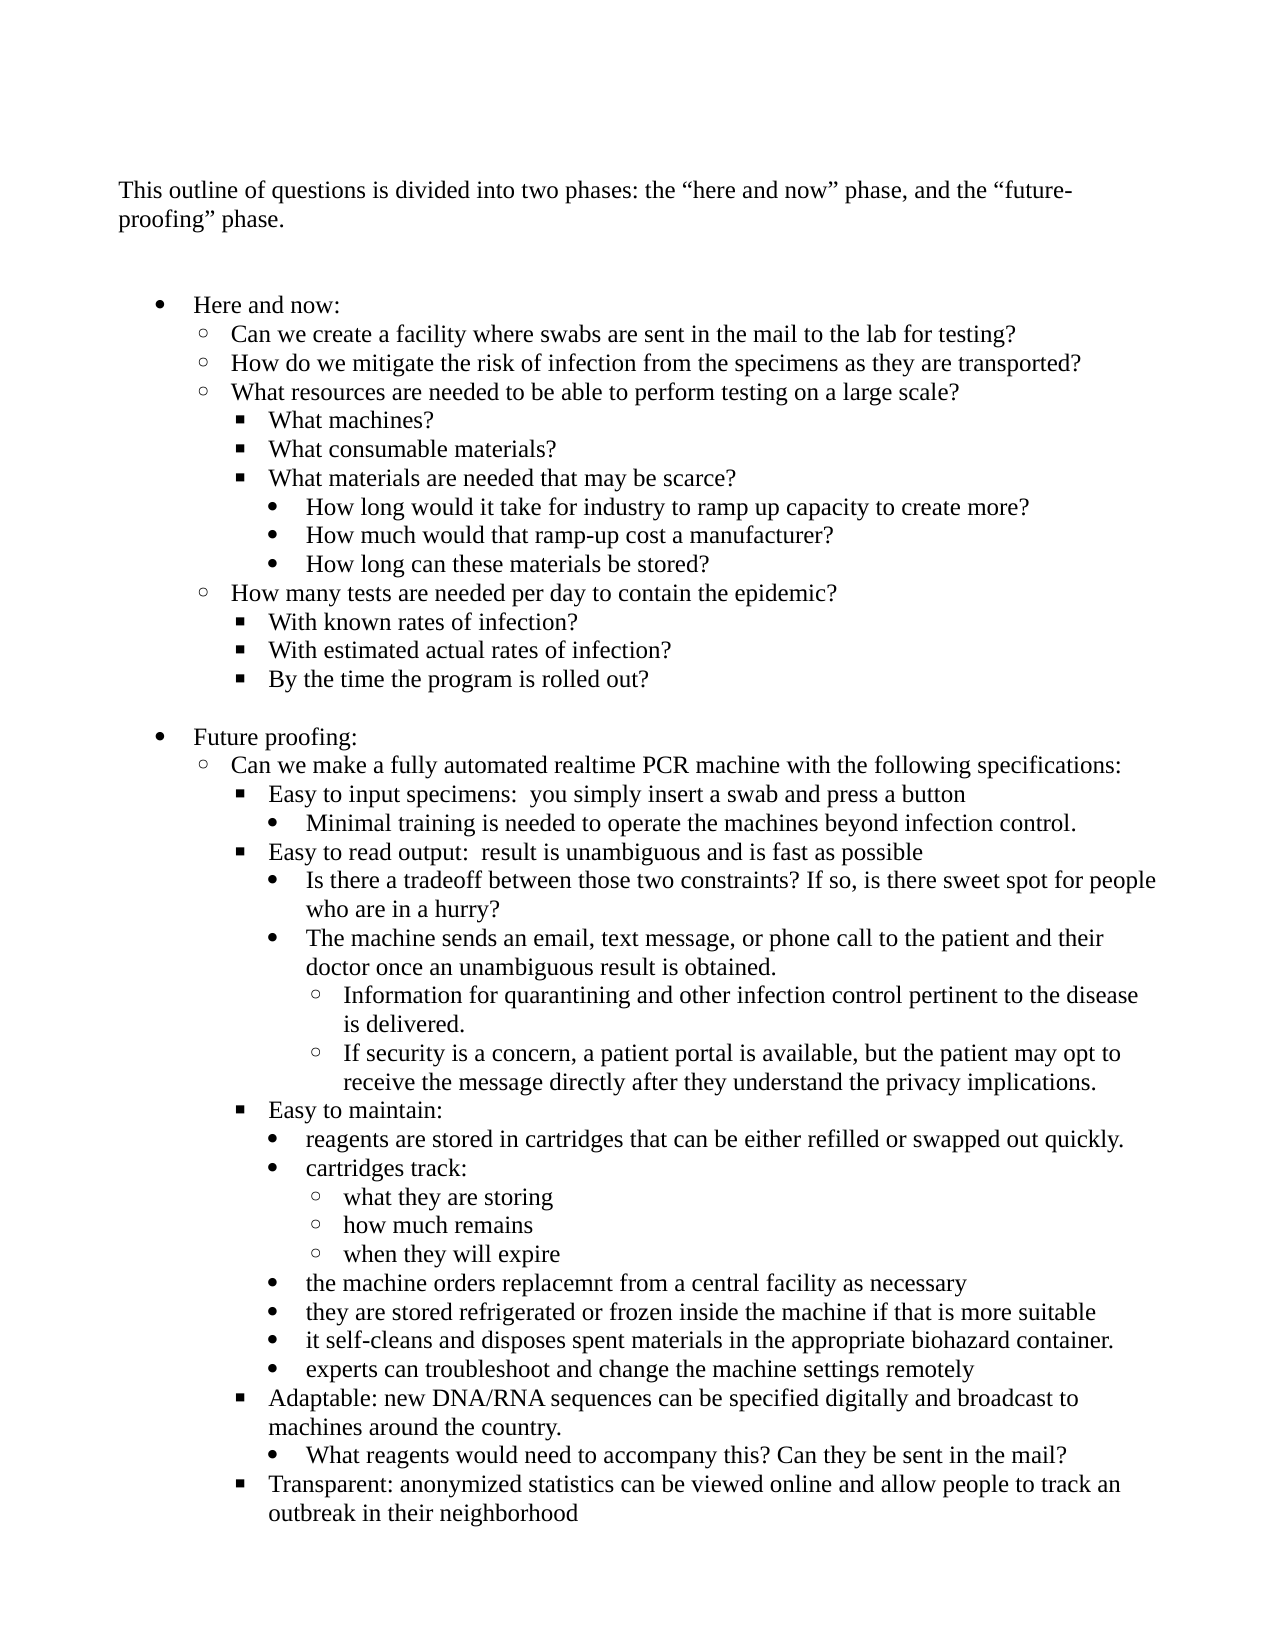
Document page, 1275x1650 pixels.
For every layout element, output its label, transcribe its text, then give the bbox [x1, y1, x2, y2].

list Transparent: anonymized statistics can be viewed online and allow people to track an outbreak in their neighborhood [231, 1469, 1157, 1527]
list Can we make a fully automated realtime PCR machine with the following specifications: [193, 751, 1157, 779]
list they are stored refrigerated or frozen inside the machine if that is more suitable [268, 1297, 1157, 1326]
list The machine sends an email, text message, or phone call to the patient and their doctor once an unambiguous result is obtained. [268, 923, 1157, 981]
list If security is a concern, a patient portal is available, but the patient may opt to receive the message directly after they understand the privacy implications. [306, 1038, 1157, 1096]
list By the time the program is rolled out? [231, 664, 1157, 693]
list With known rates of infection? [231, 607, 1157, 636]
list Here and now: [156, 291, 1157, 319]
list experts can troubleshoot and change the machine settings remotely [268, 1354, 1157, 1383]
list Is there a tradeoff between those two constraints? If so, is there sweet spot for people who are in a hurry? [268, 866, 1157, 923]
list reagents are stored in cartridges that can be either refilled or swapped out quickly. [268, 1124, 1157, 1153]
list What consumable materials? [231, 434, 1157, 463]
list Can we create a facility where swabs are sent in the mail to the lab for testing? [193, 319, 1157, 348]
list Future proofing: [156, 722, 1157, 751]
list Adaptable: new DNA/RNA sequences can be specified digitally and broadcast to machines around the country. [231, 1383, 1157, 1441]
list Easy to read output: result is unambiguous and is fast as possible [231, 837, 1157, 866]
list How long would it take for industry to ramp up capacity to create more? [268, 492, 1157, 521]
list when they will expire [306, 1239, 1157, 1268]
list it self-cleans and disposes spent materials in the appropriate biohazard container. [268, 1326, 1157, 1354]
list Minimal training is needed to operate the machines beyond infection control. [268, 808, 1157, 837]
list What machines? [231, 406, 1157, 434]
list What reagents would need to accompany this? Can they be sent in the mail? [268, 1441, 1157, 1469]
list How long can these materials be stored? [268, 549, 1157, 578]
list How much would that ramp-up cost a manufacturer? [268, 521, 1157, 549]
list Easy to maintain: [231, 1096, 1157, 1124]
list How do we mitigate the risk of infection from the specimens as they are transported? [193, 348, 1157, 377]
list Easy to input specimens: you simply insert a swab and press a button [231, 779, 1157, 808]
list the machine orders replacemnt from a central facility as necessary [268, 1268, 1157, 1297]
list how much remains [306, 1211, 1157, 1239]
list cartridges track: [268, 1153, 1157, 1182]
list what they are storing [306, 1182, 1157, 1211]
text This outline of questions is divided into two phases: the “here and now” phase, and the “future-proofing” phase. [118, 176, 1157, 233]
list What materials are needed that may be scarce? [231, 463, 1157, 492]
list How many tests are needed per day to contain the epidemic? [193, 578, 1157, 607]
list Information for quarantining and other infection control pertinent to the disease is delivered. [306, 981, 1157, 1038]
list With estimated actual rates of infection? [231, 636, 1157, 664]
list What resources are needed to be able to perform testing on a large scale? [193, 377, 1157, 406]
